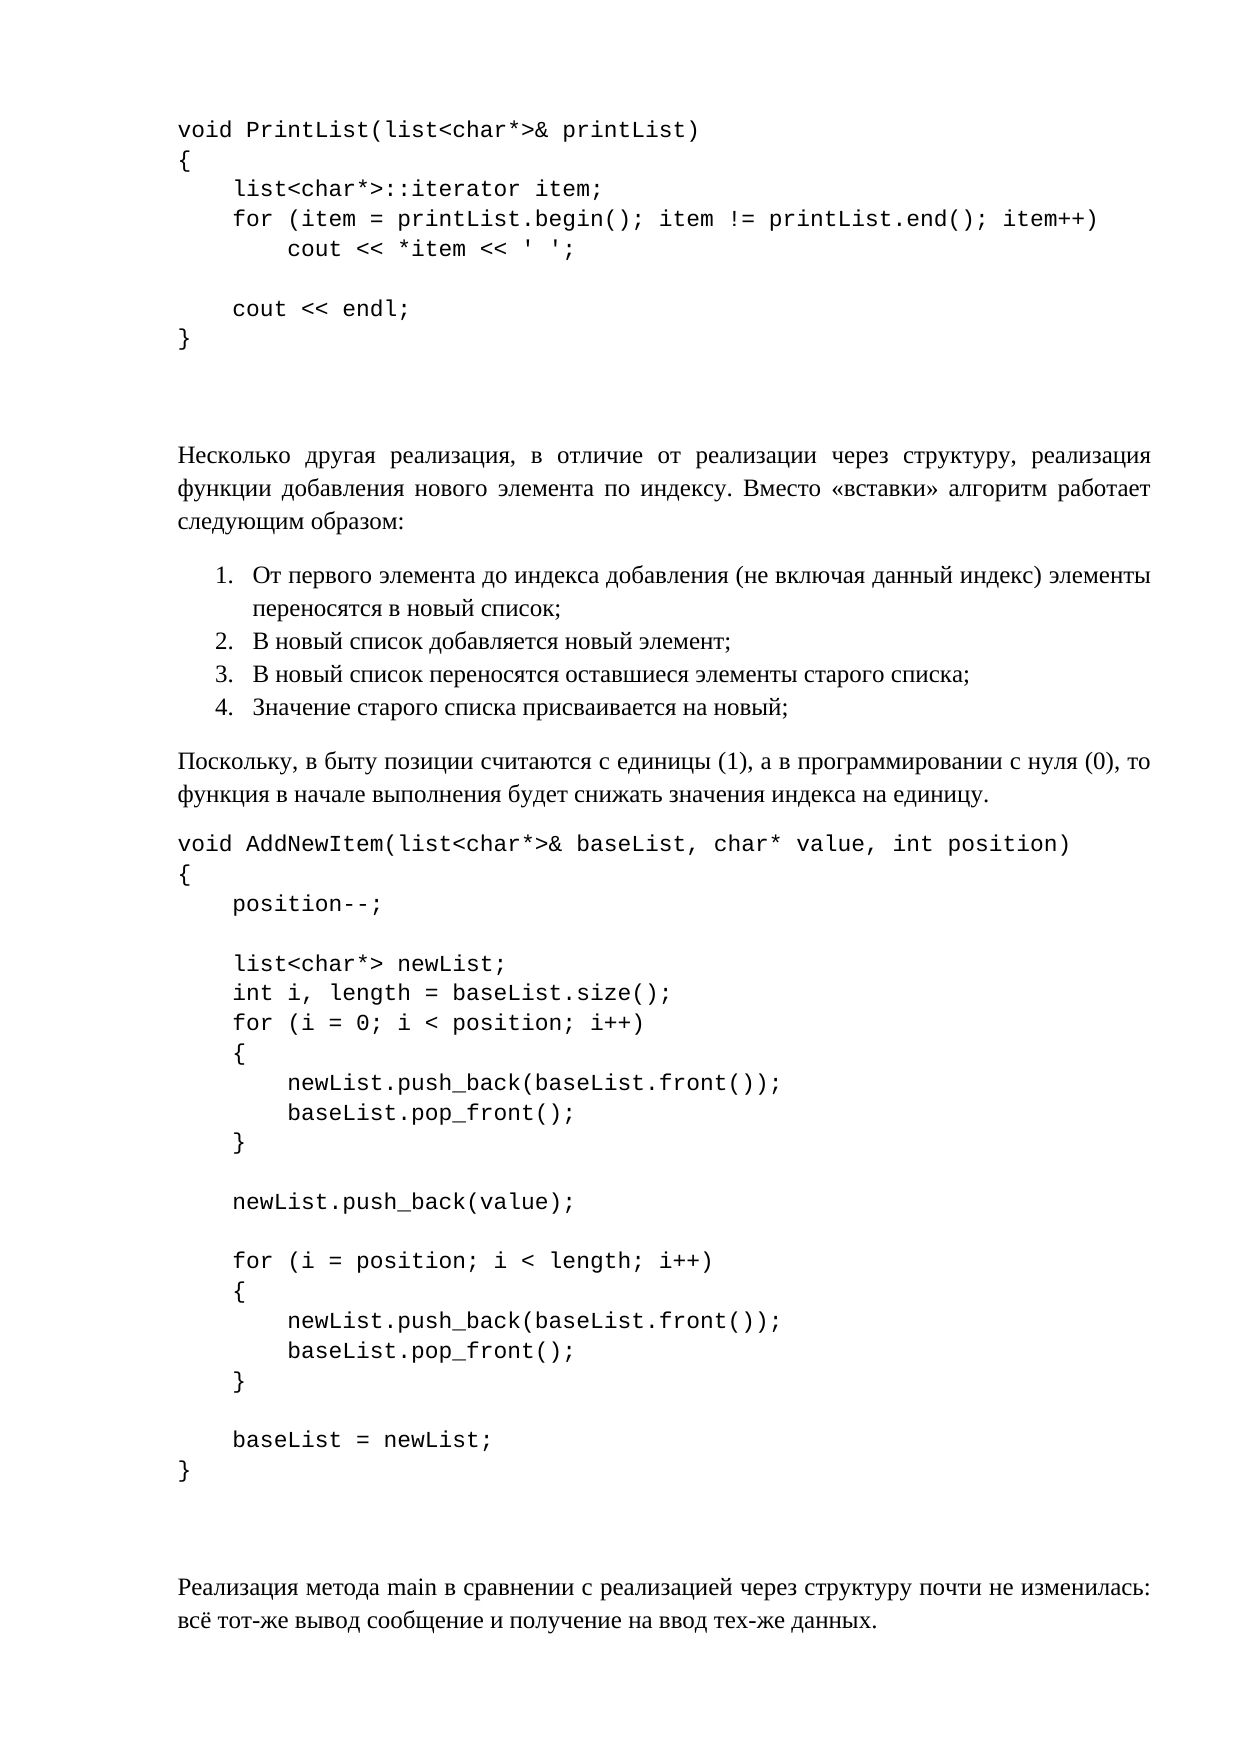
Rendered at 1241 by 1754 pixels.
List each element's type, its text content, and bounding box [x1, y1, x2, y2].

text cout << *item << ' '; [177, 237, 1152, 263]
text for (item = printList.begin(); item != printList.end(); item++) [177, 207, 1152, 233]
text { [177, 148, 1152, 174]
text newList.push_back(value); [177, 1190, 1152, 1216]
text } [177, 1131, 1152, 1157]
list В новый список переносятся оставшиеся элементы старого списка; [215, 659, 1152, 688]
text void AddNewItem(list<char*>& baseList, char* value, int position) [177, 833, 1152, 859]
text void PrintList(list<char*>& printList) [177, 118, 1152, 144]
text } [177, 1458, 1152, 1484]
text list<char*>::iterator item; [177, 178, 1152, 204]
text list<char*> newList; [177, 952, 1152, 978]
text baseList.pop_front(); [177, 1339, 1152, 1365]
text } [177, 327, 1152, 353]
text for (i = 0; i < position; i++) [177, 1012, 1152, 1037]
text newList.push_back(baseList.front()); [177, 1309, 1152, 1335]
text Несколько другая реализация, в отличие от реализации через структуру, реализация функции добавления нового элемента по индексу. Вместо «вставки» алгоритм работает следующим образом: [177, 440, 1152, 535]
text int i, length = baseList.size(); [177, 982, 1152, 1008]
text Реализация метода main в сравнении с реализацией через структуру почти не изменилась: всё тот-же вывод сообщение и получение на ввод тех-же данных. [177, 1572, 1152, 1634]
text for (i = position; i < length; i++) [177, 1250, 1152, 1276]
list Значение старого списка присваивается на новый; [215, 692, 1152, 721]
text newList.push_back(baseList.front()); [177, 1071, 1152, 1097]
text } [177, 1369, 1152, 1395]
text baseList.pop_front(); [177, 1101, 1152, 1127]
list От первого элемента до индекса добавления (не включая данный индекс) элементы переносятся в новый список; [215, 560, 1152, 622]
text Поскольку, в быту позиции считаются с единицы (1), а в программировании с нуля (0), то функция в начале выполнения будет снижать значения индекса на единицу. [177, 746, 1152, 808]
text { [177, 863, 1152, 888]
list В новый список добавляется новый элемент; [215, 626, 1152, 655]
text { [177, 1280, 1152, 1306]
text cout << endl; [177, 297, 1152, 323]
text { [177, 1041, 1152, 1067]
text position--; [177, 892, 1152, 918]
text baseList = newList; [177, 1429, 1152, 1454]
